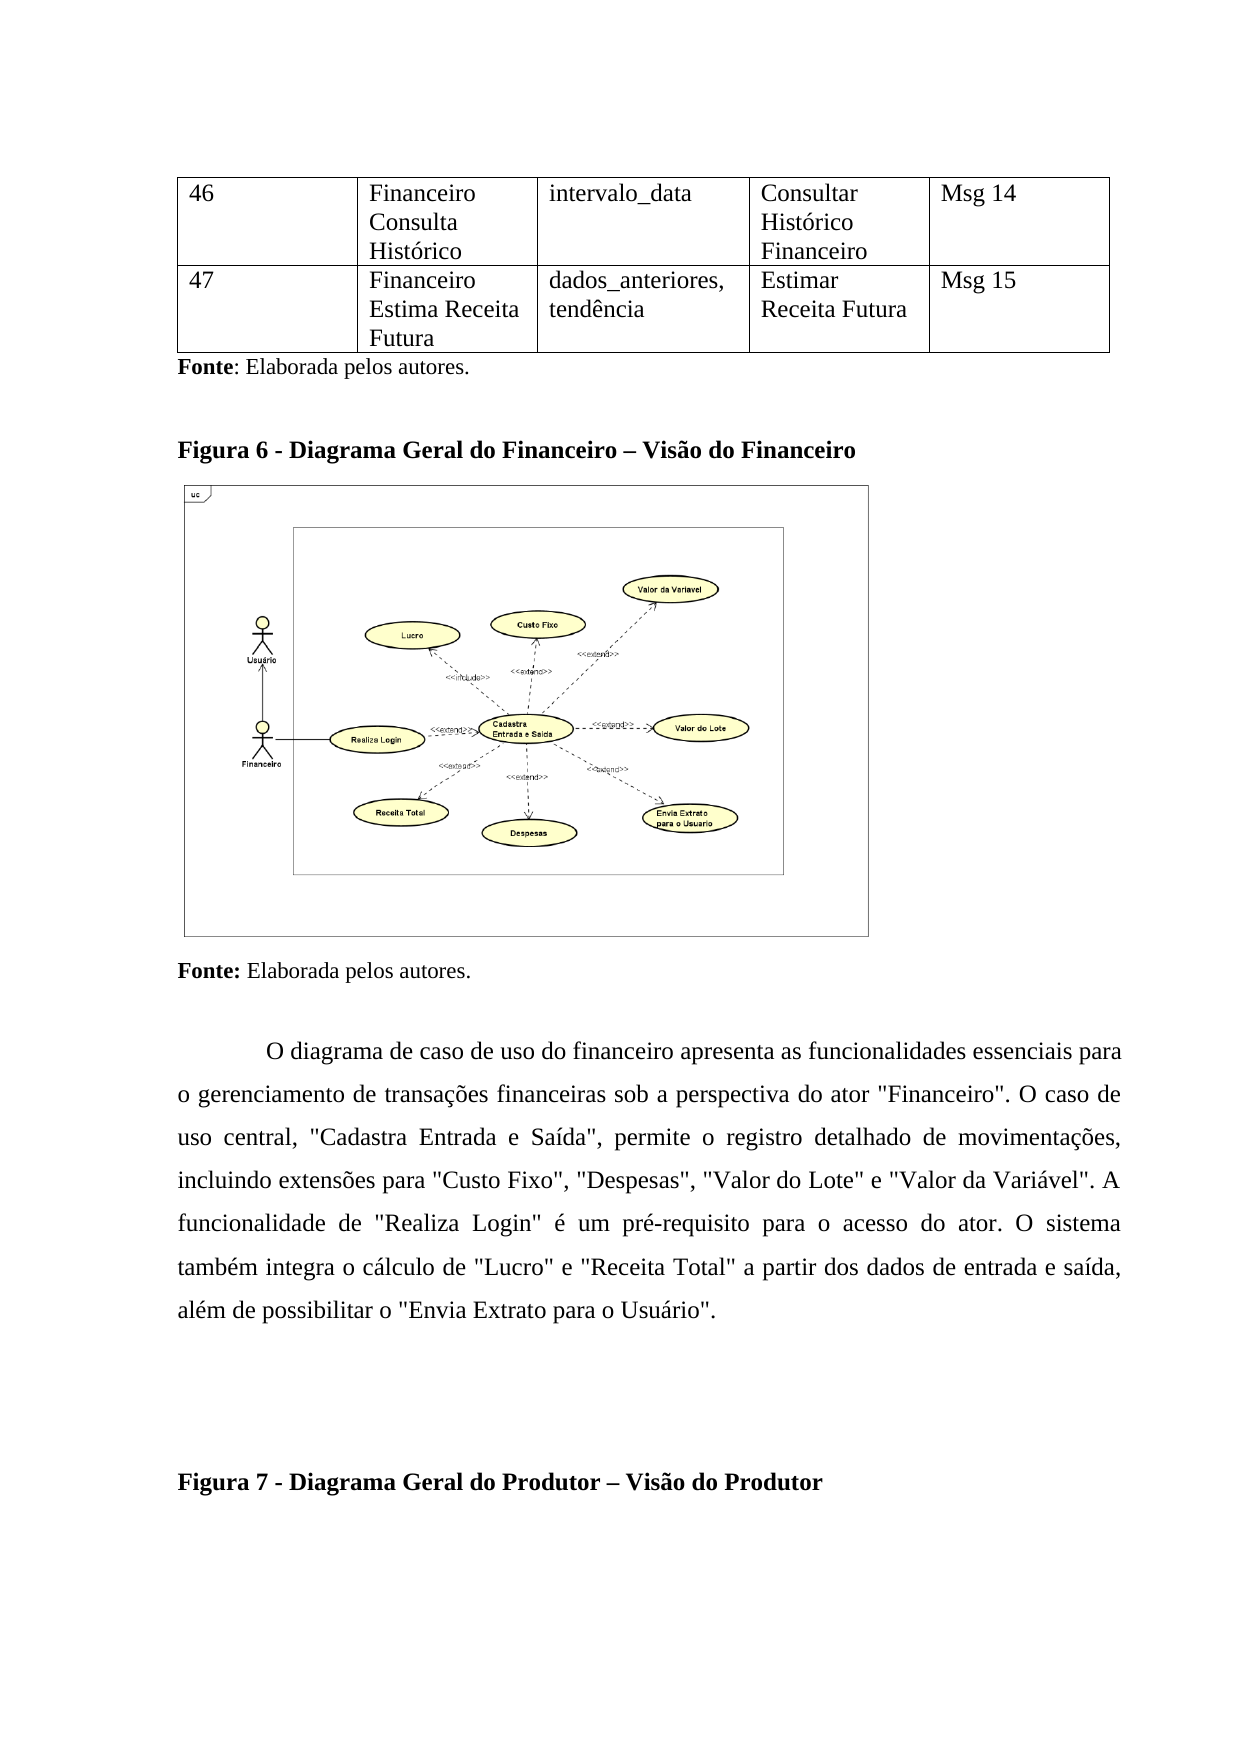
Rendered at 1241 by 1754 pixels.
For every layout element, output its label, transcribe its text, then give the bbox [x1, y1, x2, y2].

table_cell Msg 14 [930, 178, 1109, 264]
table_cell 46 [178, 178, 357, 264]
table_cell intervalo_data [538, 178, 749, 264]
table_cell Consultar Histórico Financeiro [750, 178, 929, 264]
text O diagrama de caso de uso do financeiro apresenta as funcionalidades essenciais para o gerenciamento de transações financeiras sob a perspectiva do ator "Financeiro". O caso de uso central, "Cadastra Entrada e Saída", permite o registro detalhado de movimentações, incluindo extensões para "Custo Fixo", "Despesas", "Valor do Lote" e "Valor da Variável". A funcionalidade de "Realiza Login" é um pré-requisito para o acesso do ator. O sistema também integra o cálculo de "Lucro" e "Receita Total" a partir dos dados de entrada e saída, além de possibilitar o "Envia Extrato para o Usuário". [177, 1036, 1122, 1323]
title Figura 6 - Diagrama Geral do Financeiro – Visão do Financeiro [177, 435, 1122, 464]
picture [177, 478, 874, 943]
table_cell Msg 15 [930, 266, 1109, 352]
table_cell 47 [178, 266, 357, 352]
table_cell Financeiro Estima Receita Futura [358, 266, 537, 352]
table_cell dados_anteriores, tendência [538, 266, 749, 352]
title Figura 7 - Diagrama Geral do Produtor – Visão do Produtor [177, 1467, 1122, 1496]
table_cell Estimar Receita Futura [750, 266, 929, 352]
text Fonte: Elaborada pelos autores. [177, 353, 1122, 379]
text Fonte: Elaborada pelos autores. [177, 957, 1122, 983]
table_cell Financeiro Consulta Histórico [358, 178, 537, 264]
